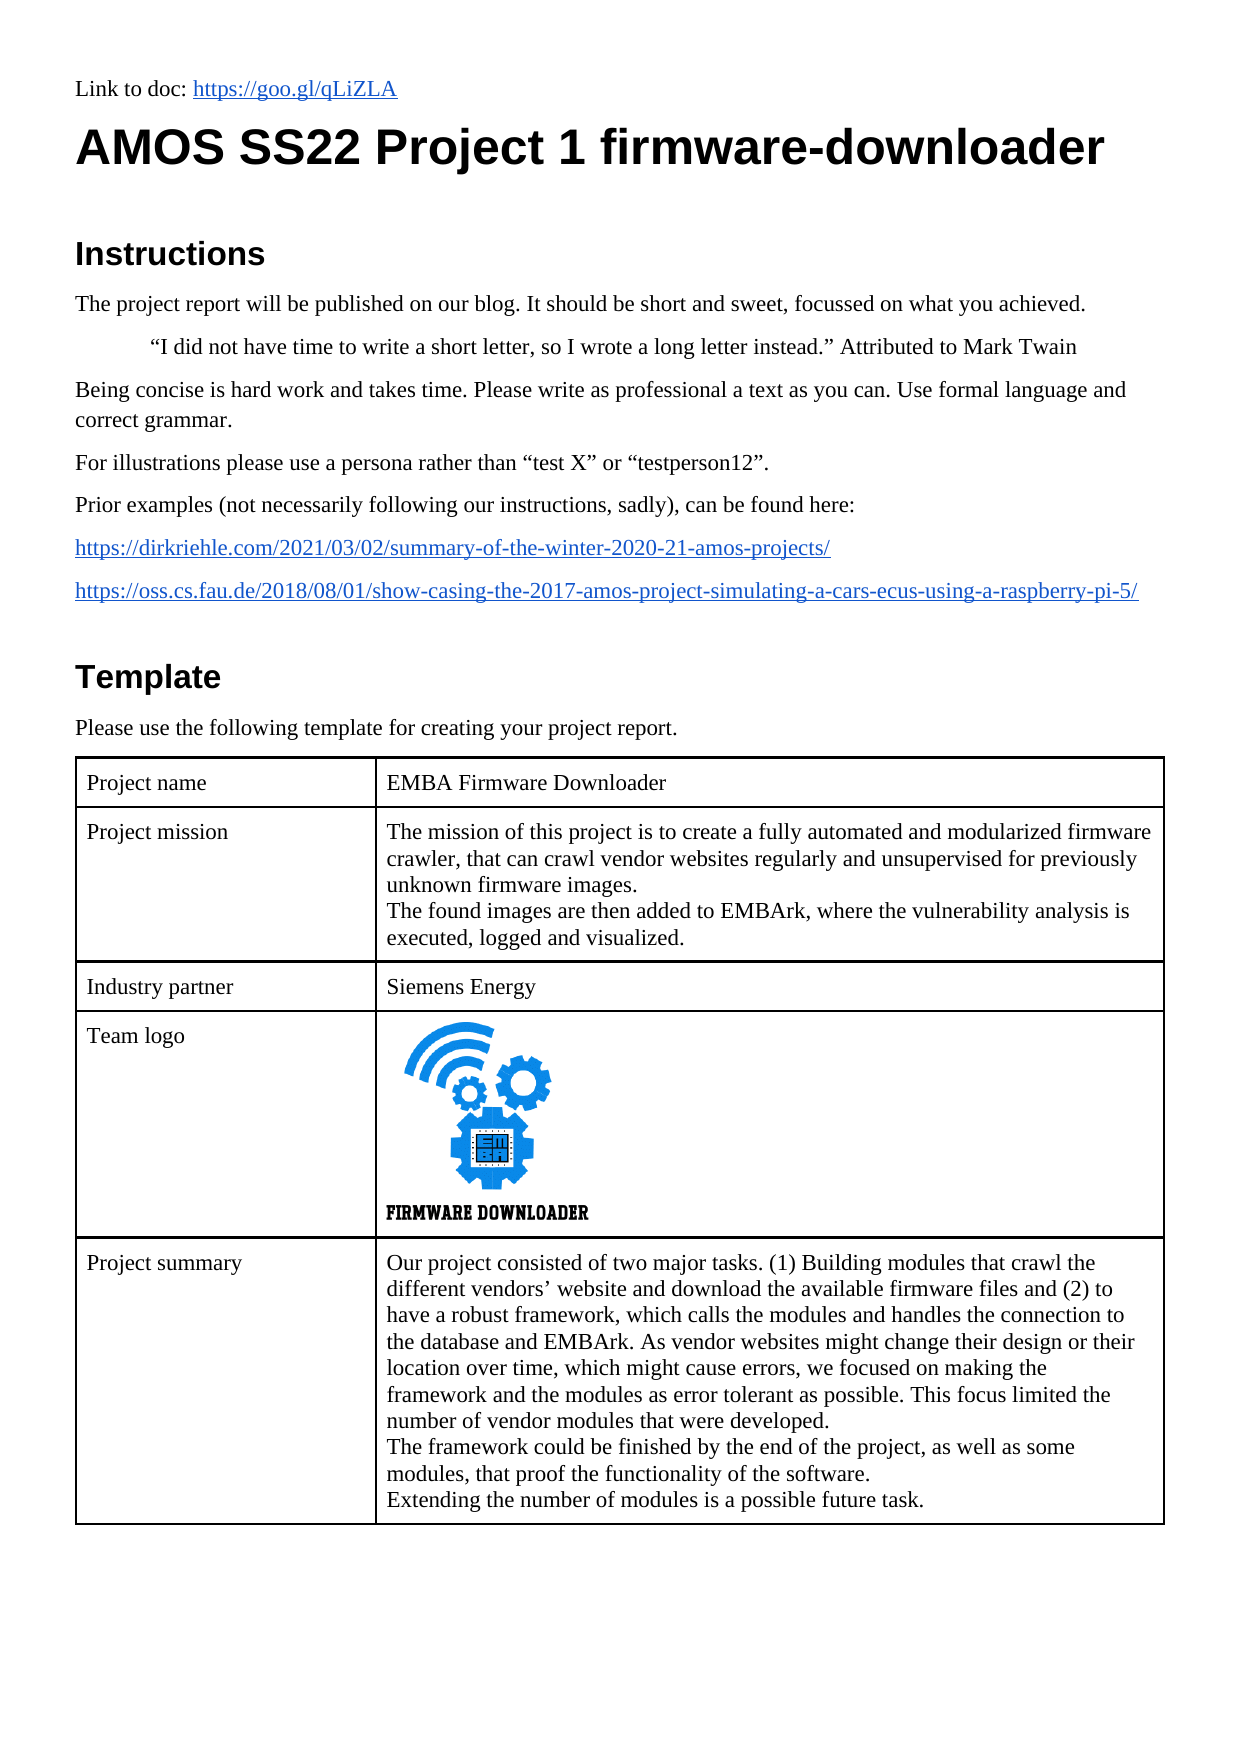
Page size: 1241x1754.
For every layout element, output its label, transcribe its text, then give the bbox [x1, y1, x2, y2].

text For illustrations please use a persona rather than “test X” or “testperson12”. [75, 449, 1165, 475]
table_header EMBA Firmware Downloader [377, 759, 1163, 806]
title AMOS SS22 Project 1 firmware-downloader [75, 118, 1165, 175]
subtitle Instructions [75, 234, 1165, 272]
table_cell The mission of this project is to create a fully automated and modularized firmware crawler, that can crawl vendor websites regularly and unsupervised for previously unknown firmware images. The found images are then added to EMBArk, where the vulnerability analysis is executed, logged and visualized. [377, 808, 1163, 960]
text https://oss.cs.fau.de/2018/08/01/show-casing-the-2017-amos-project-simulating-a-cars-ecus-using-a-raspberry-pi-5/ [75, 577, 1165, 603]
table_cell Project summary [77, 1239, 375, 1523]
table_cell Project mission [77, 808, 375, 960]
table_cell Our project consisted of two major tasks. (1) Building modules that crawl the different vendors’ website and download the available firmware files and (2) to have a robust framework, which calls the modules and handles the connection to the database and EMBArk. As vendor websites might change their design or their location over time, which might cause errors, we focused on making the framework and the modules as error tolerant as possible. This focus limited the number of vendor modules that were developed. The framework could be finished by the end of the project, as well as some modules, that proof the functionality of the software. Extending the number of modules is a possible future task. [377, 1239, 1163, 1523]
text Being concise is hard work and takes time. Please write as professional a text as you can. Use formal language and correct grammar. [75, 376, 1165, 432]
text https://dirkriehle.com/2021/03/02/summary-of-the-winter-2020-21-amos-projects/ [75, 534, 1165, 561]
text The project report will be published on our blog. It should be short and sweet, focussed on what you achieved. [75, 290, 1165, 317]
table_cell Team logo [77, 1012, 375, 1236]
table_cell [377, 1012, 1163, 1236]
picture [386, 1022, 589, 1226]
table_cell Industry partner [77, 963, 375, 1010]
text Prior examples (not necessarily following our instructions, sadly), can be found here: [75, 491, 1165, 518]
text Link to doc: https://goo.gl/qLiZLA [75, 75, 1165, 101]
subtitle Template [75, 657, 1165, 696]
table_header Project name [77, 759, 375, 806]
text Please use the following template for creating your project report. [75, 714, 1165, 740]
text “I did not have time to write a short letter, so I wrote a long letter instead.” Attributed to Mark Twain [150, 333, 1165, 359]
table_cell Siemens Energy [377, 963, 1163, 1010]
